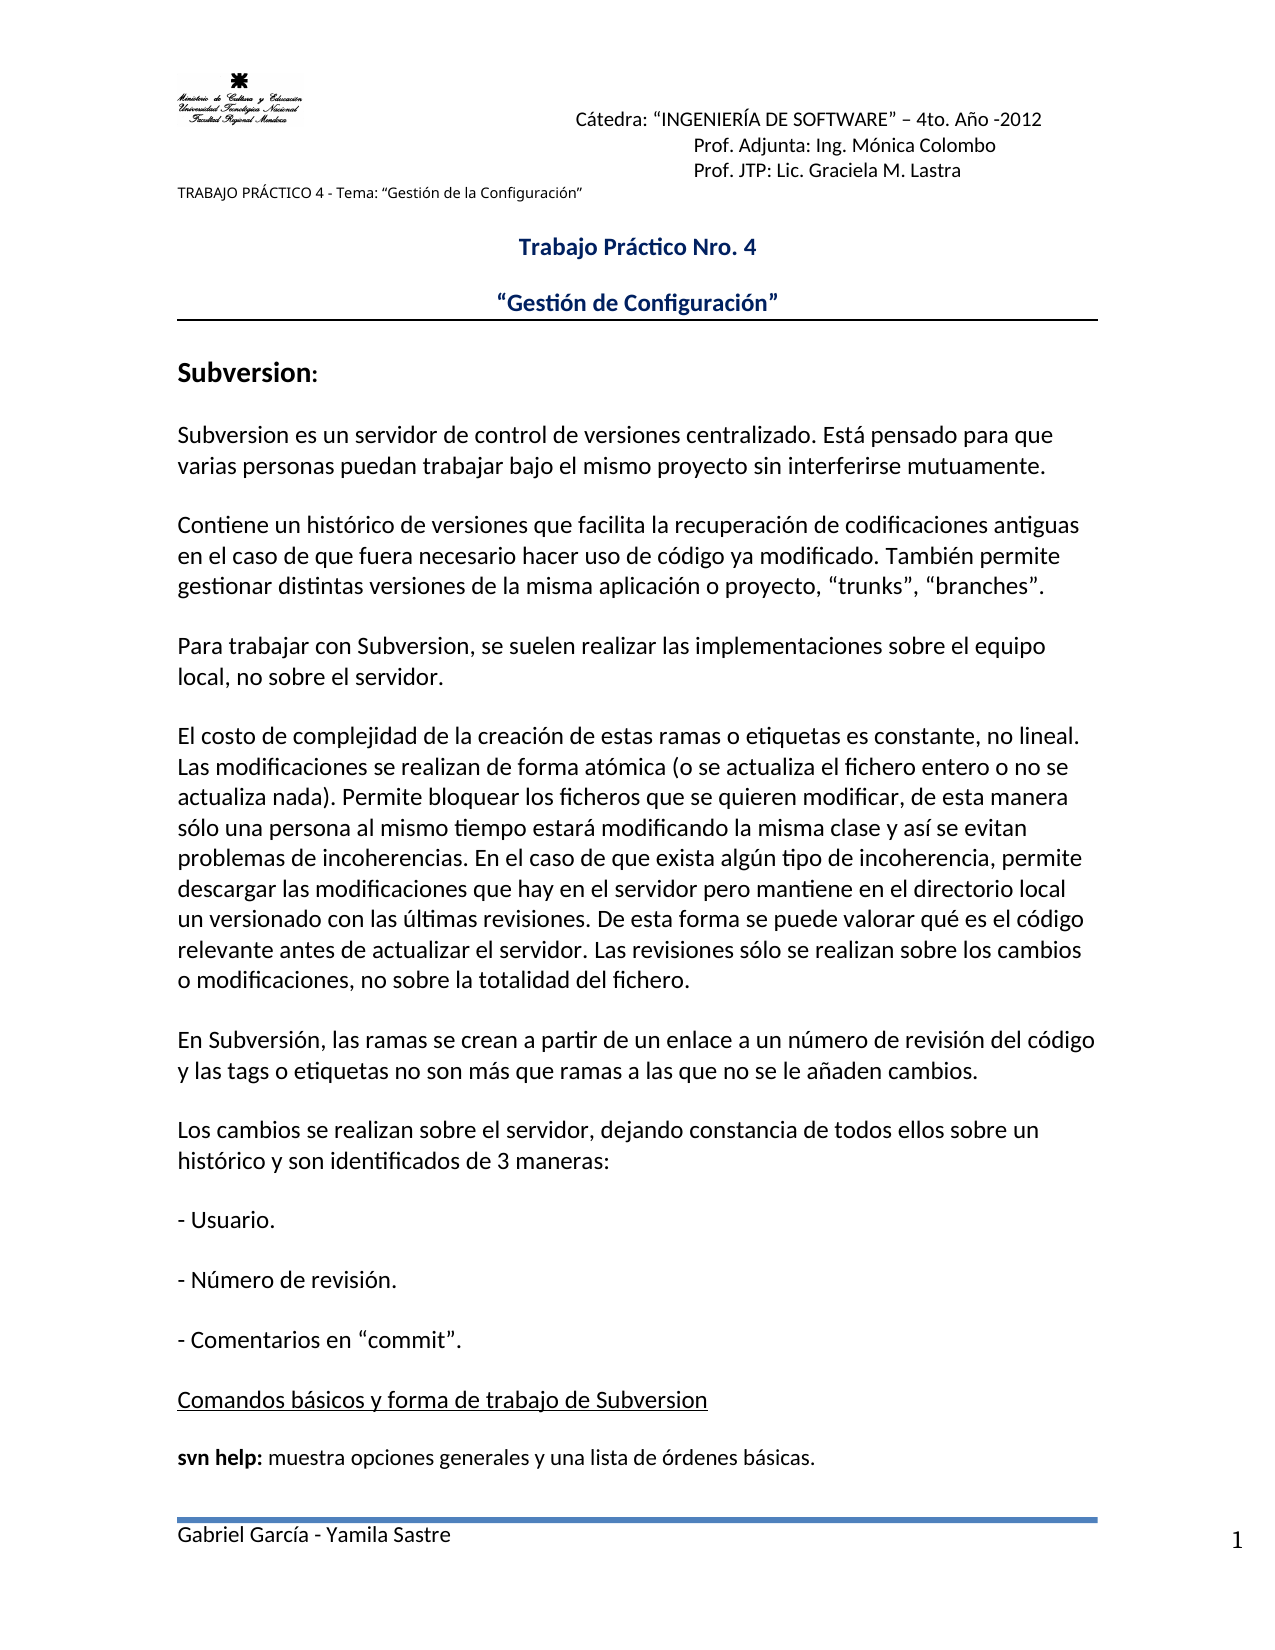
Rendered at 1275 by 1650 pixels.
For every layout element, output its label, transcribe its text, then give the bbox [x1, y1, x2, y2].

text Los cambios se realizan sobre el servidor, dejando constancia de todos ellos sobre un histórico y son identificados de 3 maneras: [177, 1114, 1098, 1176]
text Para trabajar con Subversion, se suelen realizar las implementaciones sobre el equipo local, no sobre el servidor. [177, 630, 1098, 691]
text - Número de revisión. [177, 1264, 1098, 1295]
text Subversion: [177, 354, 1098, 390]
text En Subversión, las ramas se crean a partir de un enlace a un número de revisión del código y las tags o etiquetas no son más que ramas a las que no se le añaden cambios. [177, 1024, 1098, 1085]
text - Usuario. [177, 1205, 1098, 1235]
text El costo de complejidad de la creación de estas ramas o etiquetas es constante, no lineal. Las modificaciones se realizan de forma atómica (o se actualiza el fichero entero o no se actualiza nada). Permite bloquear los ficheros que se quieren modificar, de esta manera sólo una persona al mismo tiempo estará modificando la misma clase y así se evitan problemas de incoherencias. En el caso de que exista algún tipo de incoherencia, permite descargar las modificaciones que hay en el servidor pero mantiene en el directorio local un versionado con las últimas revisiones. De esta forma se puede valorar qué es el código relevante antes de actualizar el servidor. Las revisiones sólo se realizan sobre los cambios o modificaciones, no sobre la totalidad del fichero. [177, 720, 1098, 995]
picture [177, 73, 304, 127]
text “Gestión de Configuración” [177, 287, 1098, 319]
text Trabajo Práctico Nro. 4 [177, 231, 1098, 261]
text svn help: muestra opciones generales y una lista de órdenes básicas. [177, 1443, 1098, 1471]
text Comandos básicos y forma de trabajo de Subversion [177, 1384, 1098, 1414]
text Subversion es un servidor de control de versiones centralizado. Está pensado para que varias personas puedan trabajar bajo el mismo proyecto sin interferirse mutuamente. [177, 419, 1098, 480]
text Contiene un histórico de versiones que facilita la recuperación de codificaciones antiguas en el caso de que fuera necesario hacer uso de código ya modificado. También permite gestionar distintas versiones de la misma aplicación o proyecto, “trunks”, “branches”. [177, 509, 1098, 601]
text - Comentarios en “commit”. [177, 1324, 1098, 1354]
